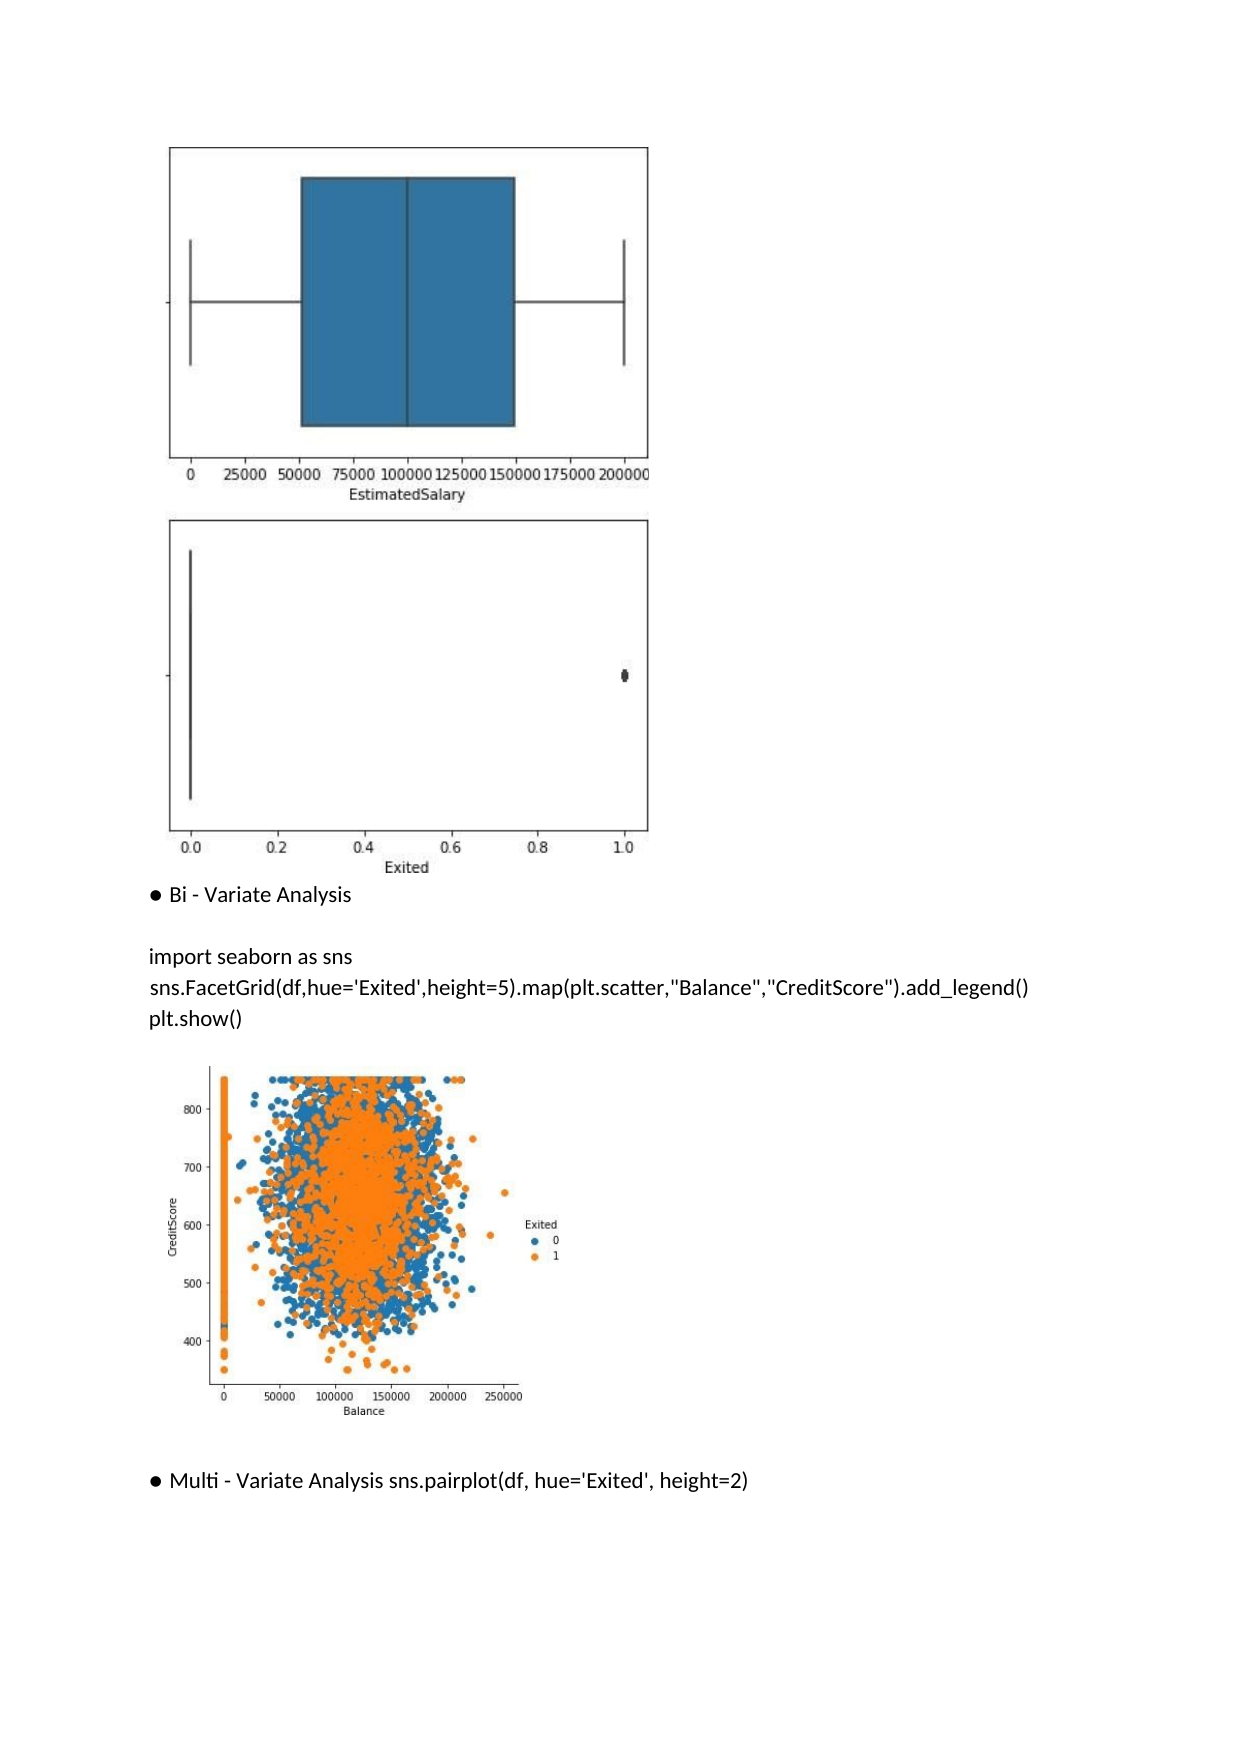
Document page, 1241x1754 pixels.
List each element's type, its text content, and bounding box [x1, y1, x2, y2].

text import seaborn as sns sns.FacetGrid(df,hue='Exited',height=5).map(plt.scatter,"Balance","CreditScore").add_legend() [148, 942, 1107, 1001]
text plt.show() [148, 1004, 1107, 1032]
list Bi - Variate Analysis [148, 881, 1107, 908]
picture [165, 147, 649, 873]
picture [168, 1066, 559, 1415]
list Multi - Variate Analysis sns.pairplot(df, hue='Exited', height=2) [148, 1467, 1107, 1494]
